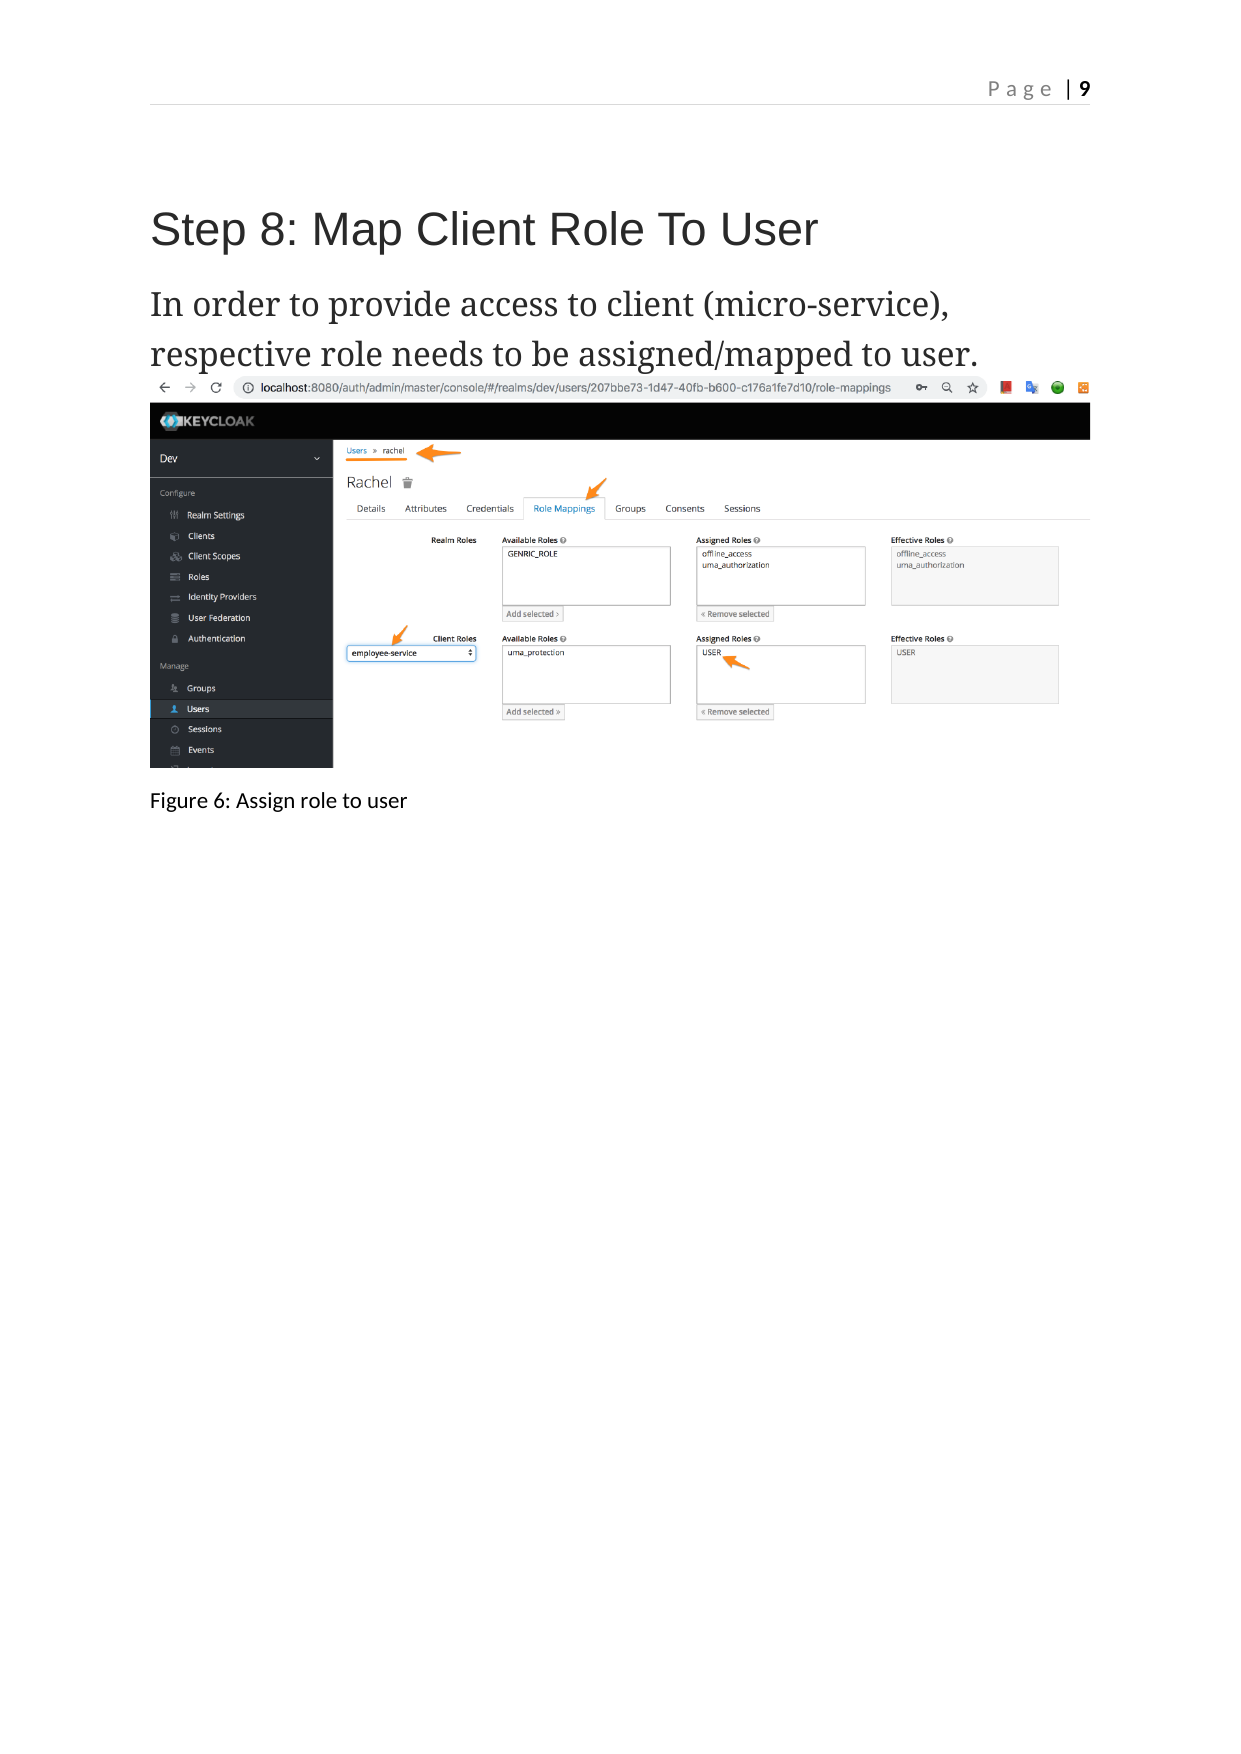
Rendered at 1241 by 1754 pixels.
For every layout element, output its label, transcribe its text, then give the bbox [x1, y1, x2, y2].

subtitle Step 8: Map Client Role To User [150, 199, 1090, 255]
text Figure 6: Assign role to user [150, 787, 1090, 814]
picture [150, 376, 1091, 768]
text In order to provide access to client (micro-service), respective role needs to be assigned/mapped to user. [150, 276, 1090, 376]
